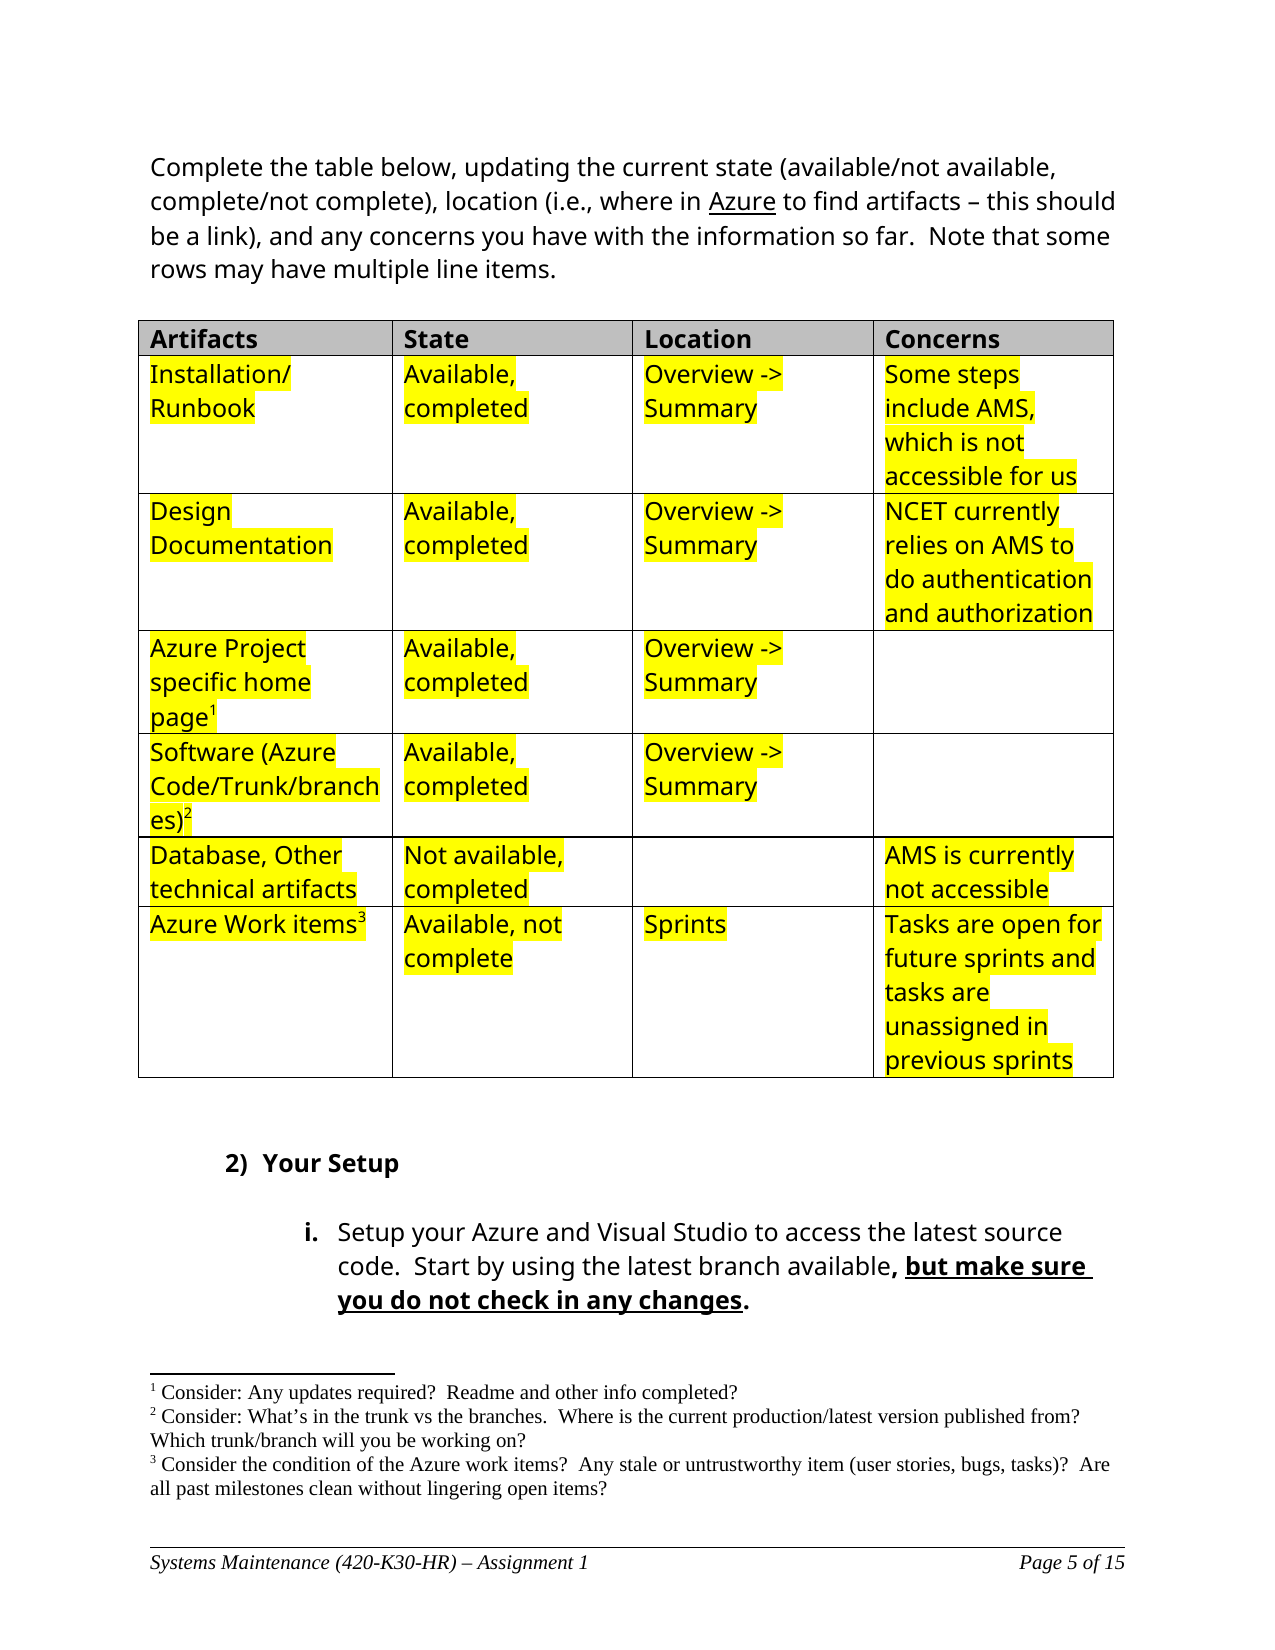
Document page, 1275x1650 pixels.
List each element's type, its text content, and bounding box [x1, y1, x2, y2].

table_header Location [633, 321, 873, 355]
table_cell Sprints [633, 907, 873, 1077]
table_cell Available, not complete [393, 907, 632, 1077]
table_cell Available, completed [393, 734, 632, 836]
table_cell Available, completed [393, 631, 632, 733]
table_cell AMS is currently not accessible [1049, 838, 1113, 906]
table_cell Azure Work items [139, 907, 392, 1077]
table_cell Software (Azure Code/Trunk/branches) [139, 734, 392, 836]
table_cell Not available, completed [529, 838, 632, 906]
table_header Artifacts [139, 321, 392, 355]
table_cell [633, 838, 873, 906]
table_cell NCET currently relies on AMS to do authentication and authorization [1059, 494, 1113, 630]
table_header Concerns [874, 321, 1113, 355]
table_cell Azure Project specific home page [217, 631, 392, 733]
table_cell Overview -> Summary [633, 631, 873, 733]
table_cell Available, completed [393, 356, 632, 493]
table_cell Installation/Runbook [139, 356, 392, 493]
table_header State [393, 321, 632, 355]
table_cell [874, 631, 1113, 733]
table_cell Overview -> Summary [633, 734, 873, 836]
text Complete the table below, updating the current state (available/not available, complete/not complete), location (i.e., where in Azure to find artifacts – this should be a link), and any concerns you have with the information so far. Note that some rows may have multiple line items. [150, 150, 1125, 286]
table_cell Database, Other technical artifacts [342, 838, 392, 906]
list Setup your Azure and Visual Studio to access the latest source code. Start by using the latest branch available, but make sure you do not check in any changes. [319, 1214, 1125, 1316]
table_cell Tasks are open for future sprints and tasks are unassigned in previous sprints [990, 907, 1113, 1077]
list Your Setup [225, 1146, 1125, 1180]
table_cell Some steps include AMS, which is not accessible for us [874, 356, 1113, 493]
table_cell [874, 734, 1113, 836]
table_cell Design Documentation [139, 494, 392, 630]
table_cell Overview -> Summary [633, 494, 873, 630]
table_cell Available, completed [393, 494, 632, 630]
table_cell Overview -> Summary [633, 356, 873, 493]
